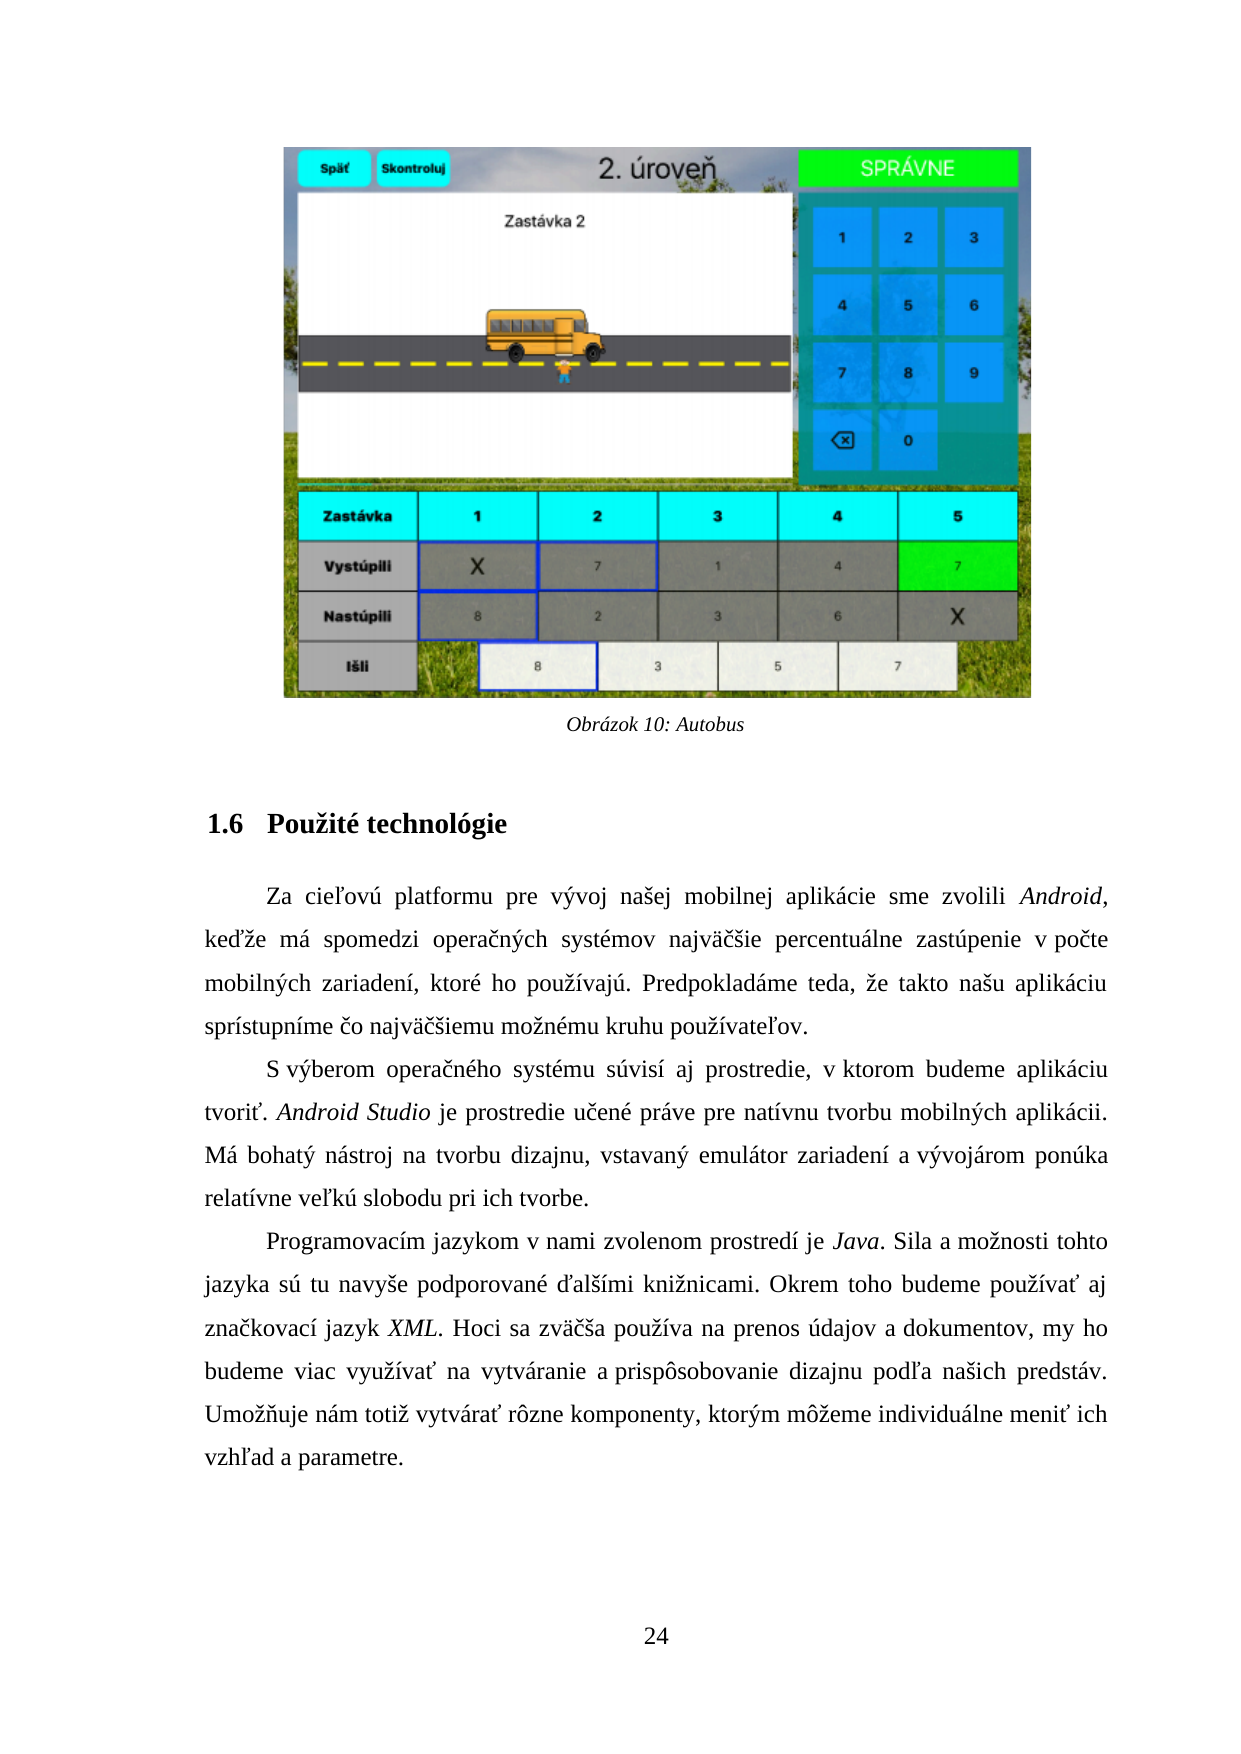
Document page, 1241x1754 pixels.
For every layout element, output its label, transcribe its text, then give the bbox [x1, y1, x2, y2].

picture [283, 147, 1032, 698]
text Programovacím jazykom v nami zvolenom prostredí je Java. Sila a možnosti tohto jazyka sú tu navyše podporované ďalšími knižnicami. Okrem toho budeme používať aj značkovací jazyk XML. Hoci sa zväčša používa na prenos údajov a dokumentov, my ho budeme viac využívať na vytváranie a prispôsobovanie dizajnu podľa našich predstáv. Umožňuje nám totiž vytvárať rôzne komponenty, ktorým môžeme individuálne meniť ich vzhľad a parametre. [204, 1226, 1108, 1471]
text Obrázok 10: Autobus [204, 712, 1108, 736]
text Za cieľovú platformu pre vývoj našej mobilnej aplikácie sme zvolili Android, keďže má spomedzi operačných systémov najväčšie percentuálne zastúpenie v počte mobilných zariadení, ktoré ho používajú. Predpokladáme teda, že takto našu aplikáciu sprístupníme čo najväčšiemu možnému kruhu používateľov. [204, 881, 1108, 1039]
text S výberom operačného systému súvisí aj prostredie, v ktorom budeme aplikáciu tvoriť. Android Studio je prostredie učené práve pre natívnu tvorbu mobilných aplikácii. Má bohatý nástroj na tvorbu dizajnu, vstavaný emulátor zariadení a vývojárom ponúka relatívne veľkú slobodu pri ich tvorbe. [204, 1054, 1108, 1212]
subtitle Použité technológie [207, 806, 1108, 840]
